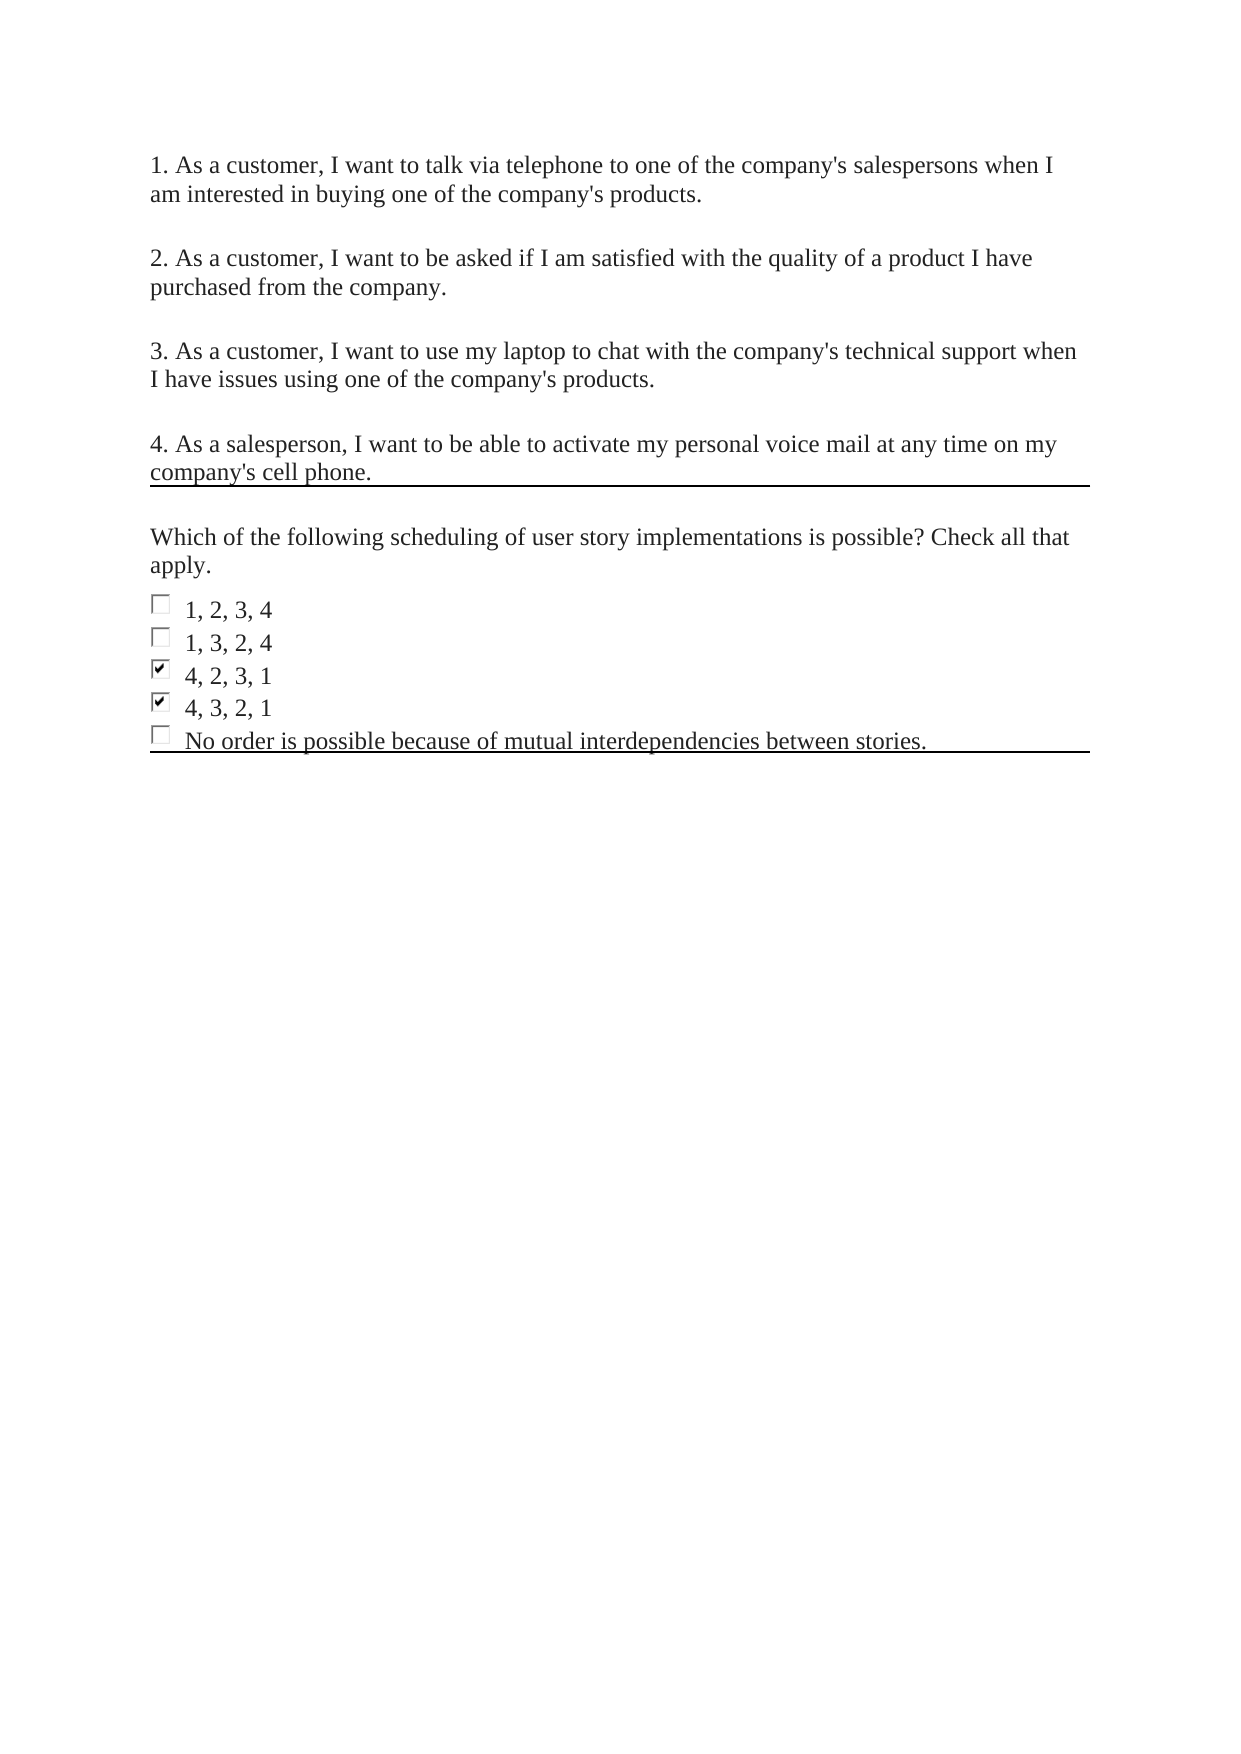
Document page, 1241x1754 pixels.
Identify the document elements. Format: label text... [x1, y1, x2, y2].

text Which of the following scheduling of user story implementations is possible? Check all that apply. [150, 522, 1090, 579]
text 4. As a salesperson, I want to be able to activate my personal voice mail at any time on my company's cell phone. [150, 429, 1090, 485]
text No order is possible because of mutual interdependencies between stories. [150, 722, 1090, 751]
text 3. As a customer, I want to use my laptop to chat with the company's technical support when I have issues using one of the company's products. [150, 336, 1090, 393]
text 1. As a customer, I want to talk via telephone to one of the company's salespersons when I am interested in buying one of the company's products. [150, 150, 1090, 207]
text 1, 3, 2, 4 [150, 624, 1090, 657]
text 4, 2, 3, 1 [150, 657, 1090, 689]
text 4, 3, 2, 1 [150, 689, 1090, 722]
text 2. As a customer, I want to be asked if I am satisfied with the quality of a product I have purchased from the company. [150, 243, 1090, 300]
text 1, 2, 3, 4 [150, 592, 1090, 624]
